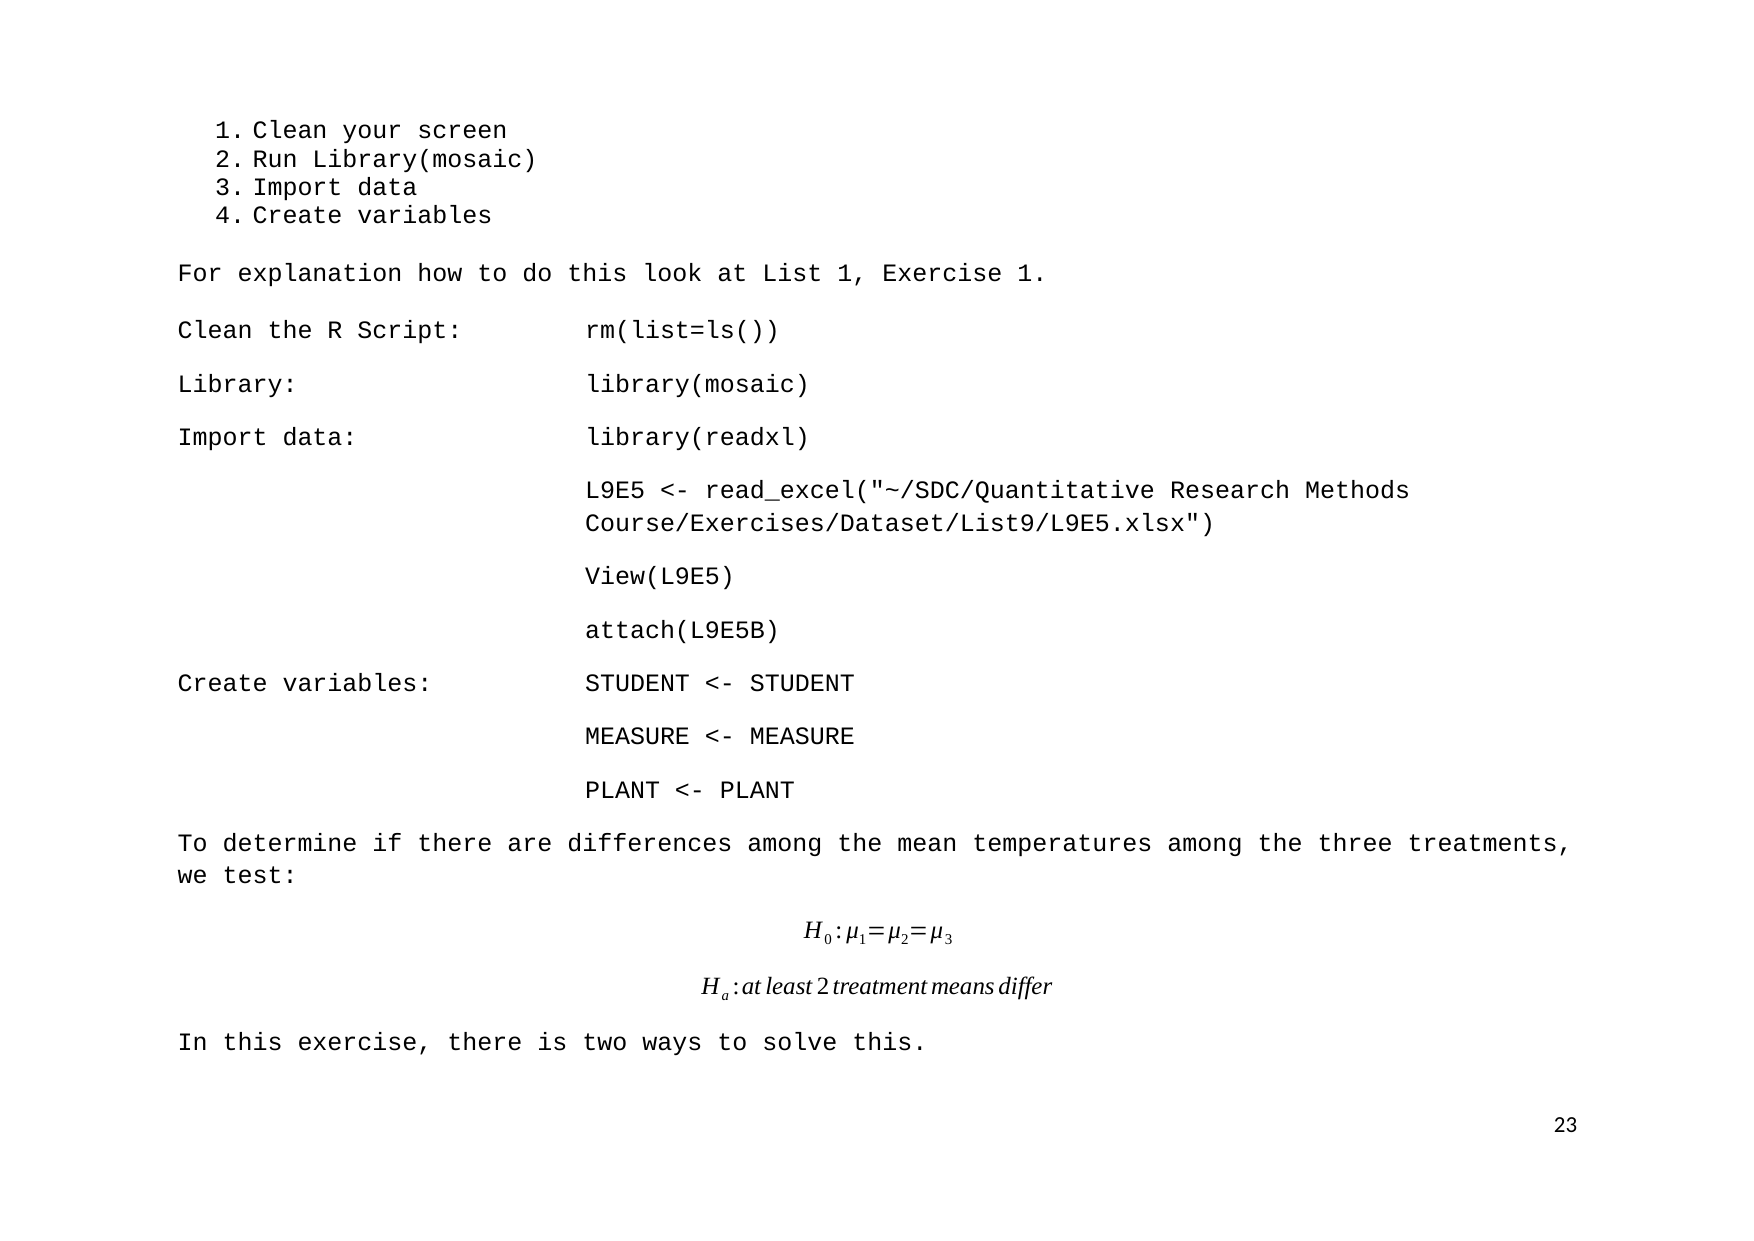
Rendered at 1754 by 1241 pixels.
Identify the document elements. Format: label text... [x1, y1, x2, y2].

list Create variables [215, 203, 1577, 231]
text Create variables: STUDENT <- STUDENT [177, 671, 1577, 699]
text In this exercise, there is two ways to solve this. [177, 1029, 1577, 1057]
text Import data: library(readxl) [177, 425, 1577, 453]
text Library: library(mosaic) [177, 371, 1577, 400]
text L9E5 <- read_excel("~/SDC/Quantitative Research Methods Course/Exercises/Dataset/List9/L9E5.xlsx") [585, 478, 1577, 539]
text To determine if there are differences among the mean temperatures among the three treatments, we test: [177, 831, 1577, 891]
text View(L9E5) [585, 564, 1577, 592]
text For explanation how to do this look at List 1, Exercise 1. [177, 261, 1577, 289]
list Clean your screen [215, 118, 1577, 146]
list Run Library(mosaic) [215, 146, 1577, 175]
text attach(L9E5B) [585, 617, 1577, 646]
text MEASURE <- MEASURE [585, 724, 1577, 752]
text Clean the R Script: rm(list=ls()) [177, 318, 1577, 346]
list Import data [215, 175, 1577, 203]
text PLANT <- PLANT [585, 777, 1577, 806]
